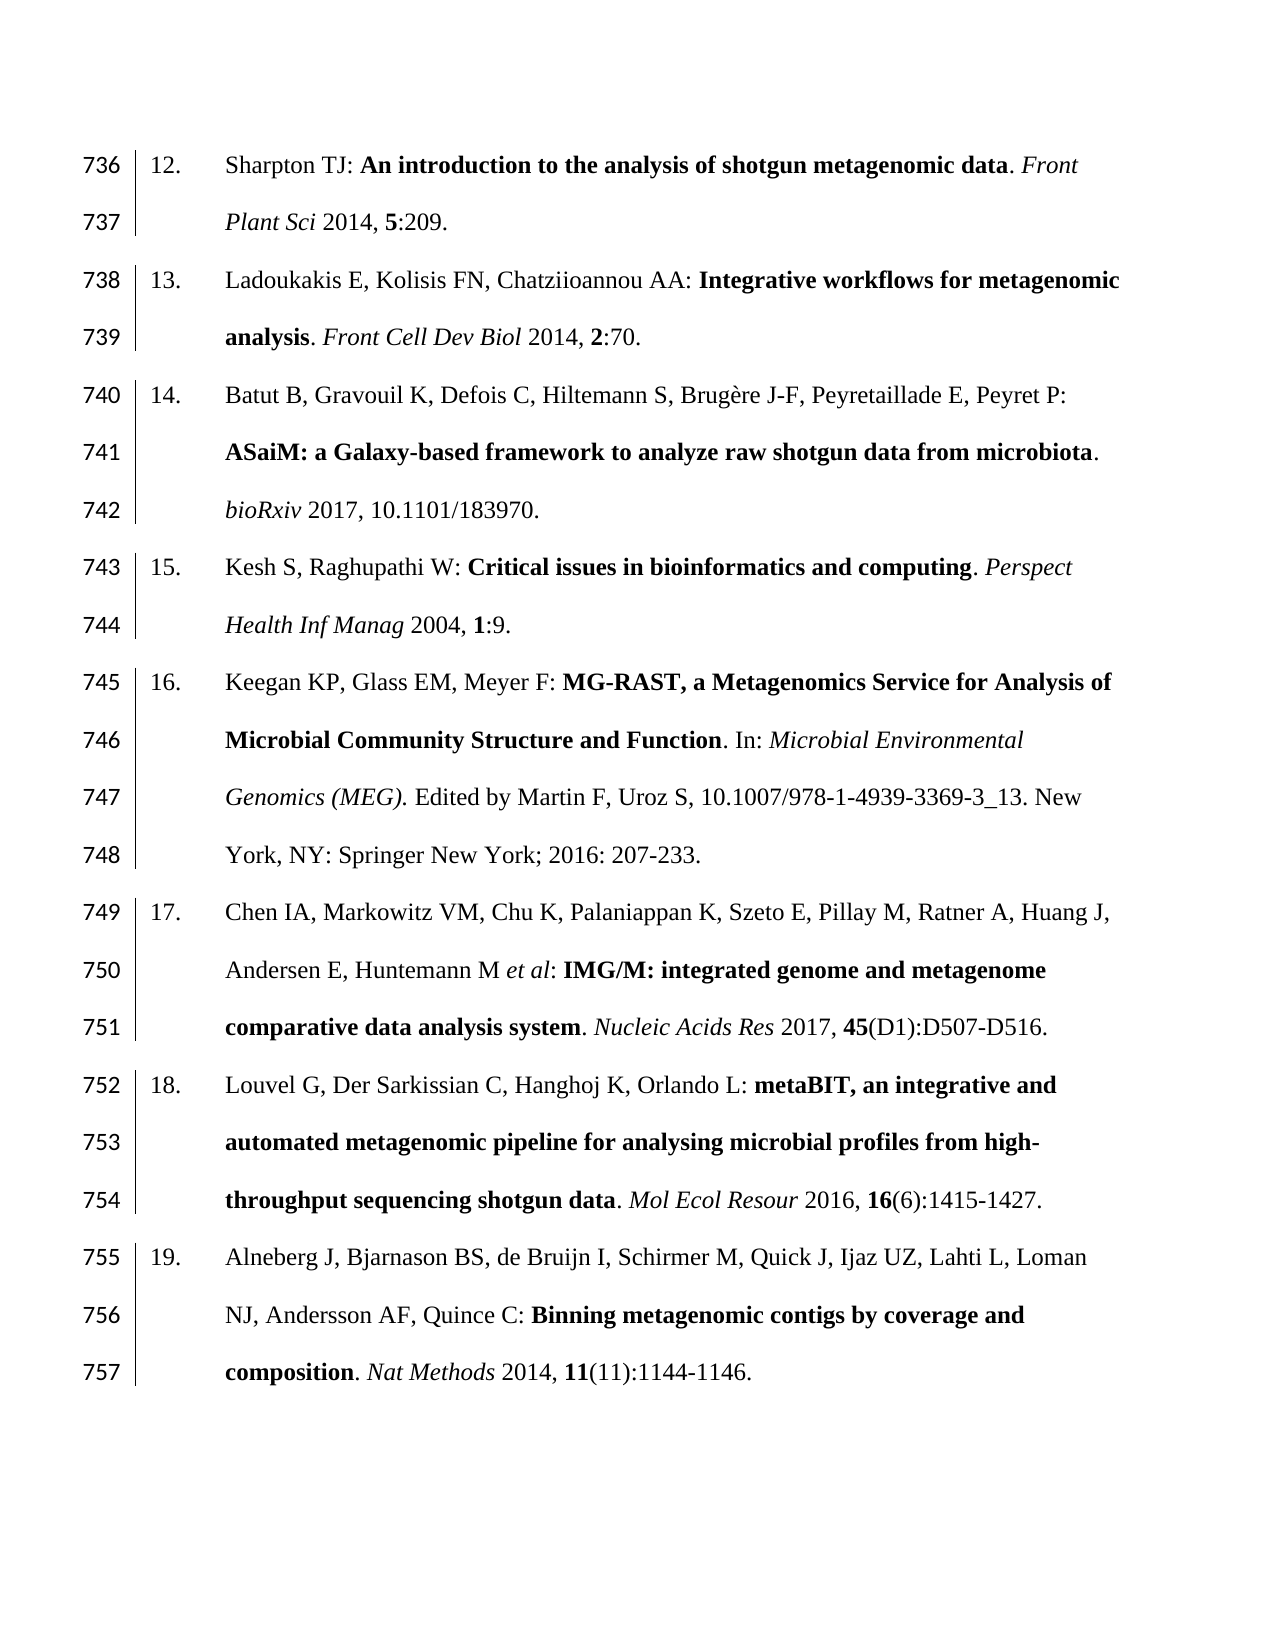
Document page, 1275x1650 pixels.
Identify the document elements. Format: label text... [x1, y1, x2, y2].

text 19. Alneberg J, Bjarnason BS, de Bruijn I, Schirmer M, Quick J, Ijaz UZ, Lahti L, Loman NJ, Andersson AF, Quince C: Binning metagenomic contigs by coverage and composition. Nat Methods 2014, 11(11):1144-1146. [150, 1242, 1125, 1386]
text 17. Chen IA, Markowitz VM, Chu K, Palaniappan K, Szeto E, Pillay M, Ratner A, Huang J, Andersen E, Huntemann M et al: IMG/M: integrated genome and metagenome comparative data analysis system. Nucleic Acids Res 2017, 45(D1):D507-D516. [150, 897, 1125, 1041]
text 13. Ladoukakis E, Kolisis FN, Chatziioannou AA: Integrative workflows for metagenomic analysis. Front Cell Dev Biol 2014, 2:70. [150, 265, 1125, 351]
text 18. Louvel G, Der Sarkissian C, Hanghoj K, Orlando L: metaBIT, an integrative and automated metagenomic pipeline for analysing microbial profiles from high-throughput sequencing shotgun data. Mol Ecol Resour 2016, 16(6):1415-1427. [150, 1070, 1125, 1214]
text 12. Sharpton TJ: An introduction to the analysis of shotgun metagenomic data. Front Plant Sci 2014, 5:209. [150, 150, 1125, 236]
text 16. Keegan KP, Glass EM, Meyer F: MG-RAST, a Metagenomics Service for Analysis of Microbial Community Structure and Function. In: Microbial Environmental Genomics (MEG). Edited by Martin F, Uroz S, 10.1007/978-1-4939-3369-3_13. New York, NY: Springer New York; 2016: 207-233. [150, 667, 1125, 869]
text 15. Kesh S, Raghupathi W: Critical issues in bioinformatics and computing. Perspect Health Inf Manag 2004, 1:9. [150, 552, 1125, 639]
text 14. Batut B, Gravouil K, Defois C, Hiltemann S, Brugère J-F, Peyretaillade E, Peyret P: ASaiM: a Galaxy-based framework to analyze raw shotgun data from microbiota. bioRxiv 2017, 10.1101/183970. [150, 380, 1125, 524]
